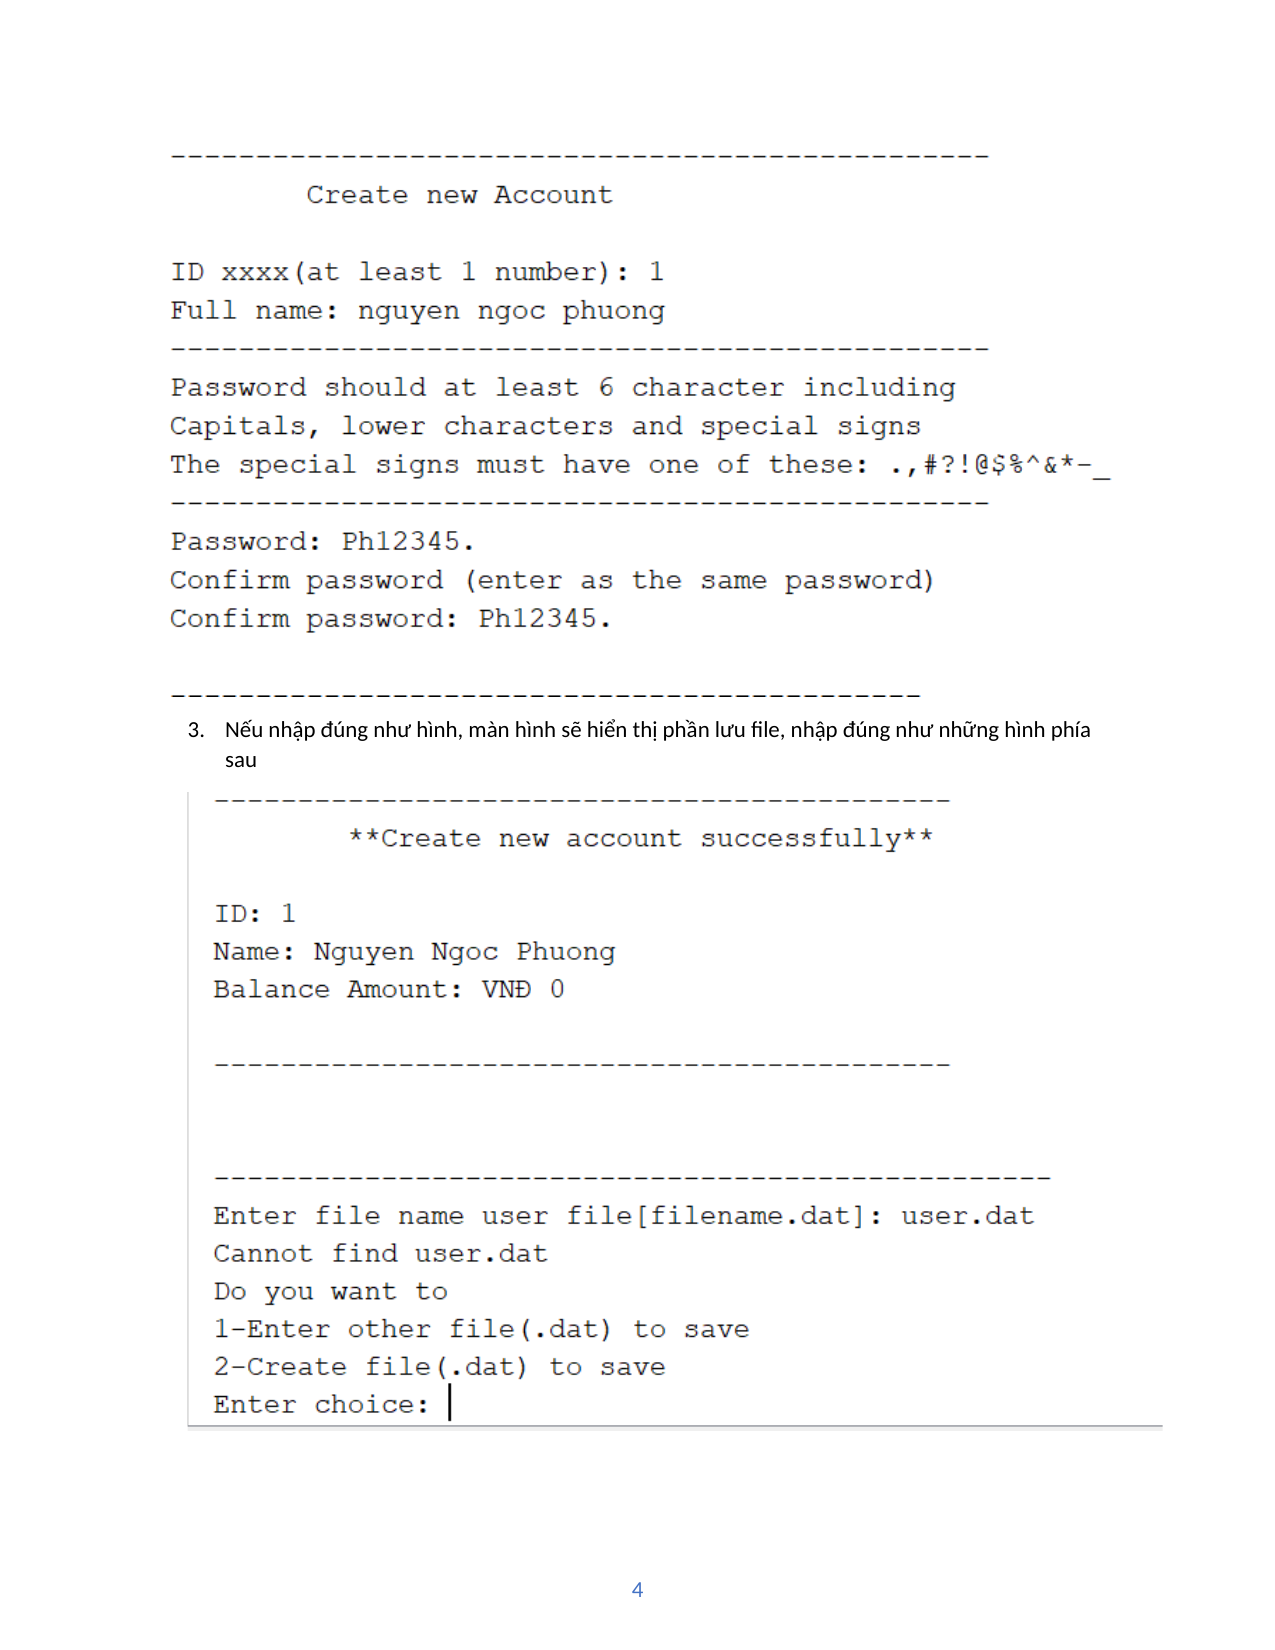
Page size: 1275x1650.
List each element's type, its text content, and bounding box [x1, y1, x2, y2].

picture [187, 792, 1163, 1431]
list Nếu nhập đúng như hình, màn hình sẽ hiển thị phần lưu file, nhập đúng như những hình phía sau [187, 715, 1125, 774]
picture [150, 150, 1125, 697]
